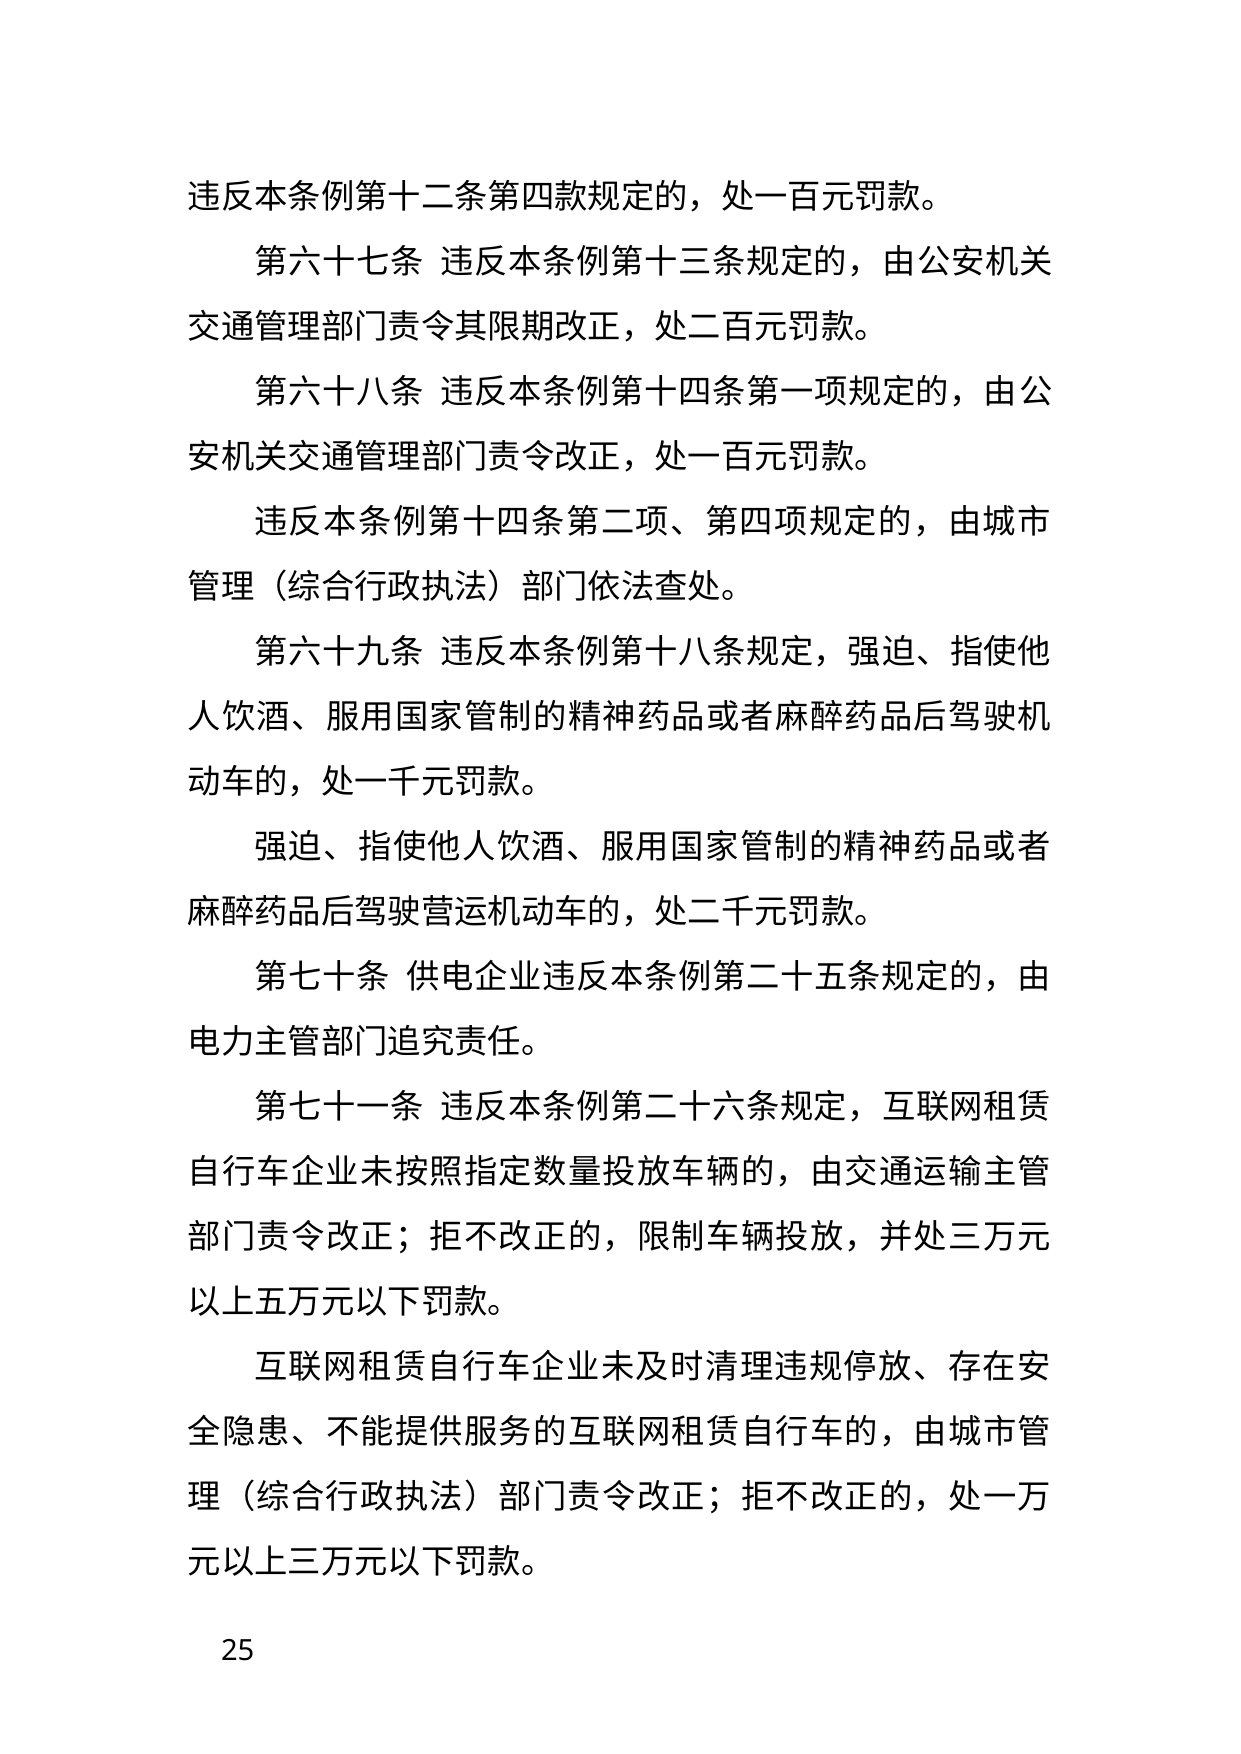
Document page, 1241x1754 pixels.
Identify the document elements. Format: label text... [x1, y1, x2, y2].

text 第六十七条 违反本条例第十三条规定的，由公安机关交通管理部门责令其限期改正，处二百元罚款。 [187, 227, 1053, 357]
text 违反本条例第十四条第二项、第四项规定的，由城市管理（综合行政执法）部门依法查处。 [187, 487, 1053, 617]
text 第六十八条 违反本条例第十四条第一项规定的，由公安机关交通管理部门责令改正，处一百元罚款。 [187, 357, 1053, 487]
text 第七十一条 违反本条例第二十六条规定，互联网租赁自行车企业未按照指定数量投放车辆的，由交通运输主管部门责令改正；拒不改正的，限制车辆投放，并处三万元以上五万元以下罚款。 [187, 1072, 1053, 1332]
text 第七十条 供电企业违反本条例第二十五条规定的，由电力主管部门追究责任。 [187, 942, 1053, 1072]
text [187, 162, 1053, 227]
text 强迫、指使他人饮酒、服用国家管制的精神药品或者麻醉药品后驾驶营运机动车的，处二千元罚款。 [187, 812, 1053, 942]
text 第六十九条 违反本条例第十八条规定，强迫、指使他人饮酒、服用国家管制的精神药品或者麻醉药品后驾驶机动车的，处一千元罚款。 [187, 617, 1053, 812]
text 互联网租赁自行车企业未及时清理违规停放、存在安全隐患、不能提供服务的互联网租赁自行车的，由城市管理（综合行政执法）部门责令改正；拒不改正的，处一万元以上三万元以下罚款。 [187, 1332, 1053, 1592]
